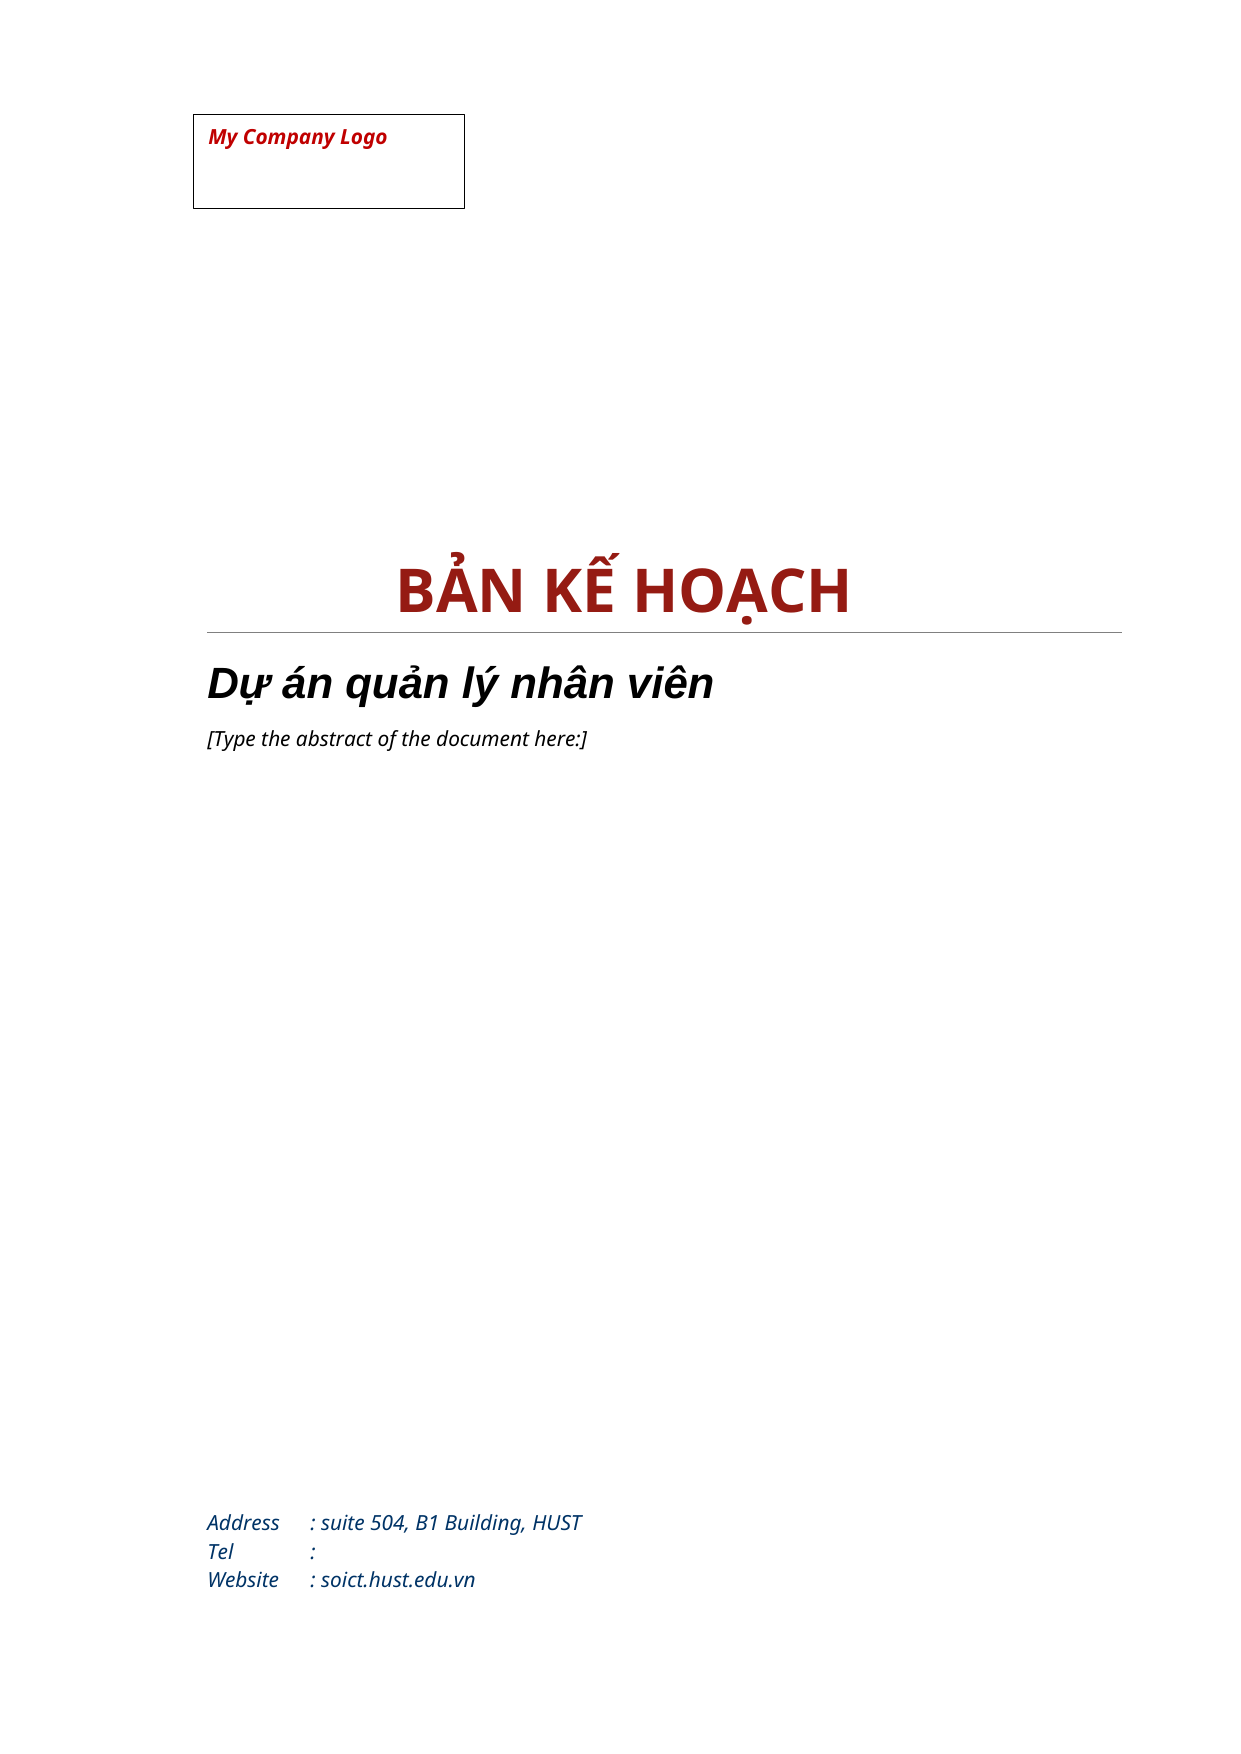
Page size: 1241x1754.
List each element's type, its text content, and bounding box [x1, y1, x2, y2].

text [Type the abstract of the document here:] [207, 724, 1122, 752]
text Dự án quản lý nhân viên [207, 658, 1122, 708]
text BẢN KẾ HOẠCH [207, 548, 1122, 632]
